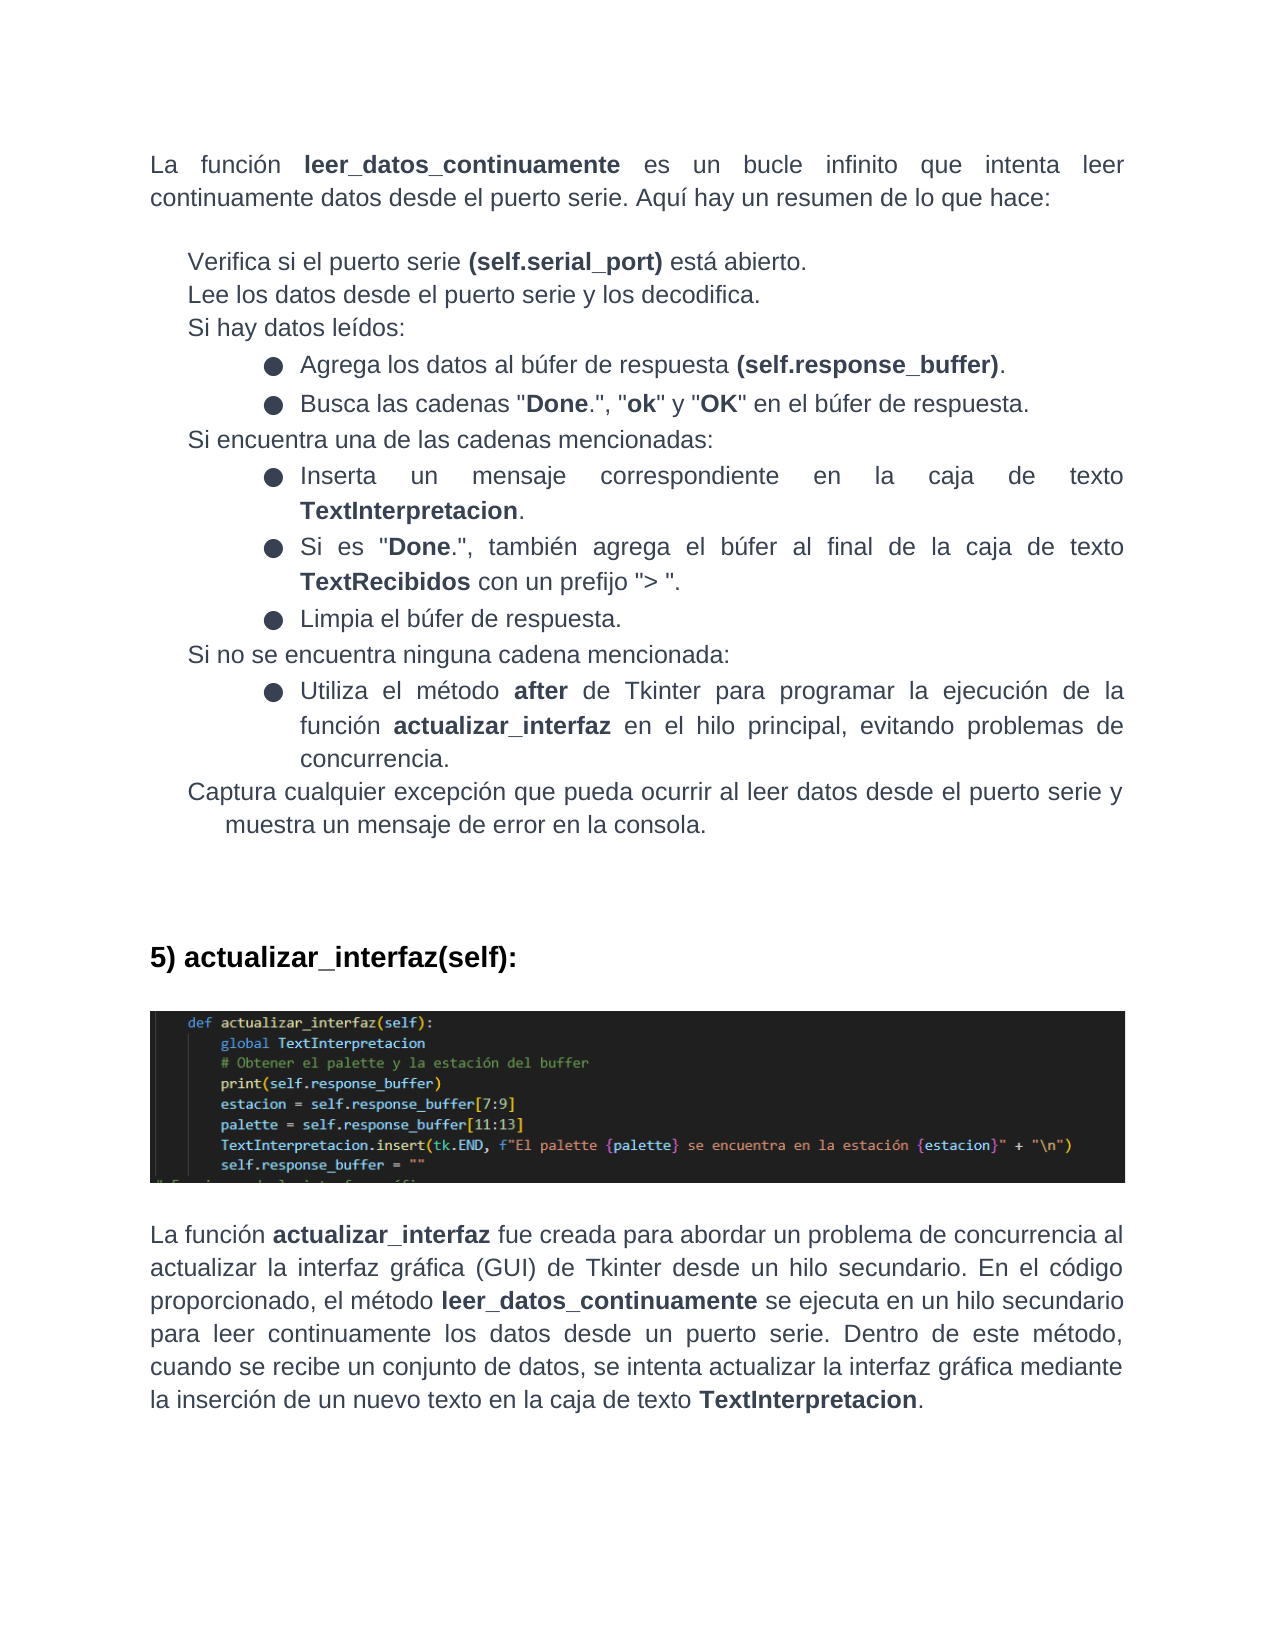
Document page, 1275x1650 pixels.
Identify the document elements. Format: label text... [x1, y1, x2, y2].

list Si no se encuentra ninguna cadena mencionada: [187, 639, 1125, 668]
text 5) actualizar_interfaz(self): [150, 940, 1125, 974]
text La función leer_datos_continuamente es un bucle infinito que intenta leer continuamente datos desde el puerto serie. Aquí hay un resumen de lo que hace: [150, 150, 1125, 212]
list Inserta un mensaje correspondiente en la caja de texto TextInterpretacion. [262, 458, 1125, 525]
list Busca las cadenas "Done.", "ok" y "OK" en el búfer de respuesta. [262, 386, 1125, 419]
list Si encuentra una de las cadenas mencionadas: [187, 425, 1125, 453]
list Lee los datos desde el puerto serie y los decodifica. [187, 280, 1125, 309]
list Verifica si el puerto serie (self.serial_port) está abierto. [187, 247, 1125, 276]
picture [150, 1011, 1125, 1183]
list Si es "Done.", también agrega el búfer al final de la caja de texto TextRecibidos con un prefijo "> ". [262, 529, 1125, 596]
list Si hay datos leídos: [187, 313, 1125, 342]
list Limpia el búfer de respuesta. [262, 600, 1125, 634]
list Utiliza el método after de Tkinter para programar la ejecución de la función actualizar_interfaz en el hilo principal, evitando problemas de concurrencia. [262, 673, 1125, 773]
list Captura cualquier excepción que pueda ocurrir al leer datos desde el puerto serie y muestra un mensaje de error en la consola. [187, 777, 1125, 839]
text La función actualizar_interfaz fue creada para abordar un problema de concurrencia al actualizar la interfaz gráfica (GUI) de Tkinter desde un hilo secundario. En el código proporcionado, el método leer_datos_continuamente se ejecuta en un hilo secundario para leer continuamente los datos desde un puerto serie. Dentro de este método, cuando se recibe un conjunto de datos, se intenta actualizar la interfaz gráfica mediante la inserción de un nuevo texto en la caja de texto TextInterpretacion. [150, 1219, 1125, 1413]
list Agrega los datos al búfer de respuesta (self.response_buffer). [262, 346, 1125, 380]
